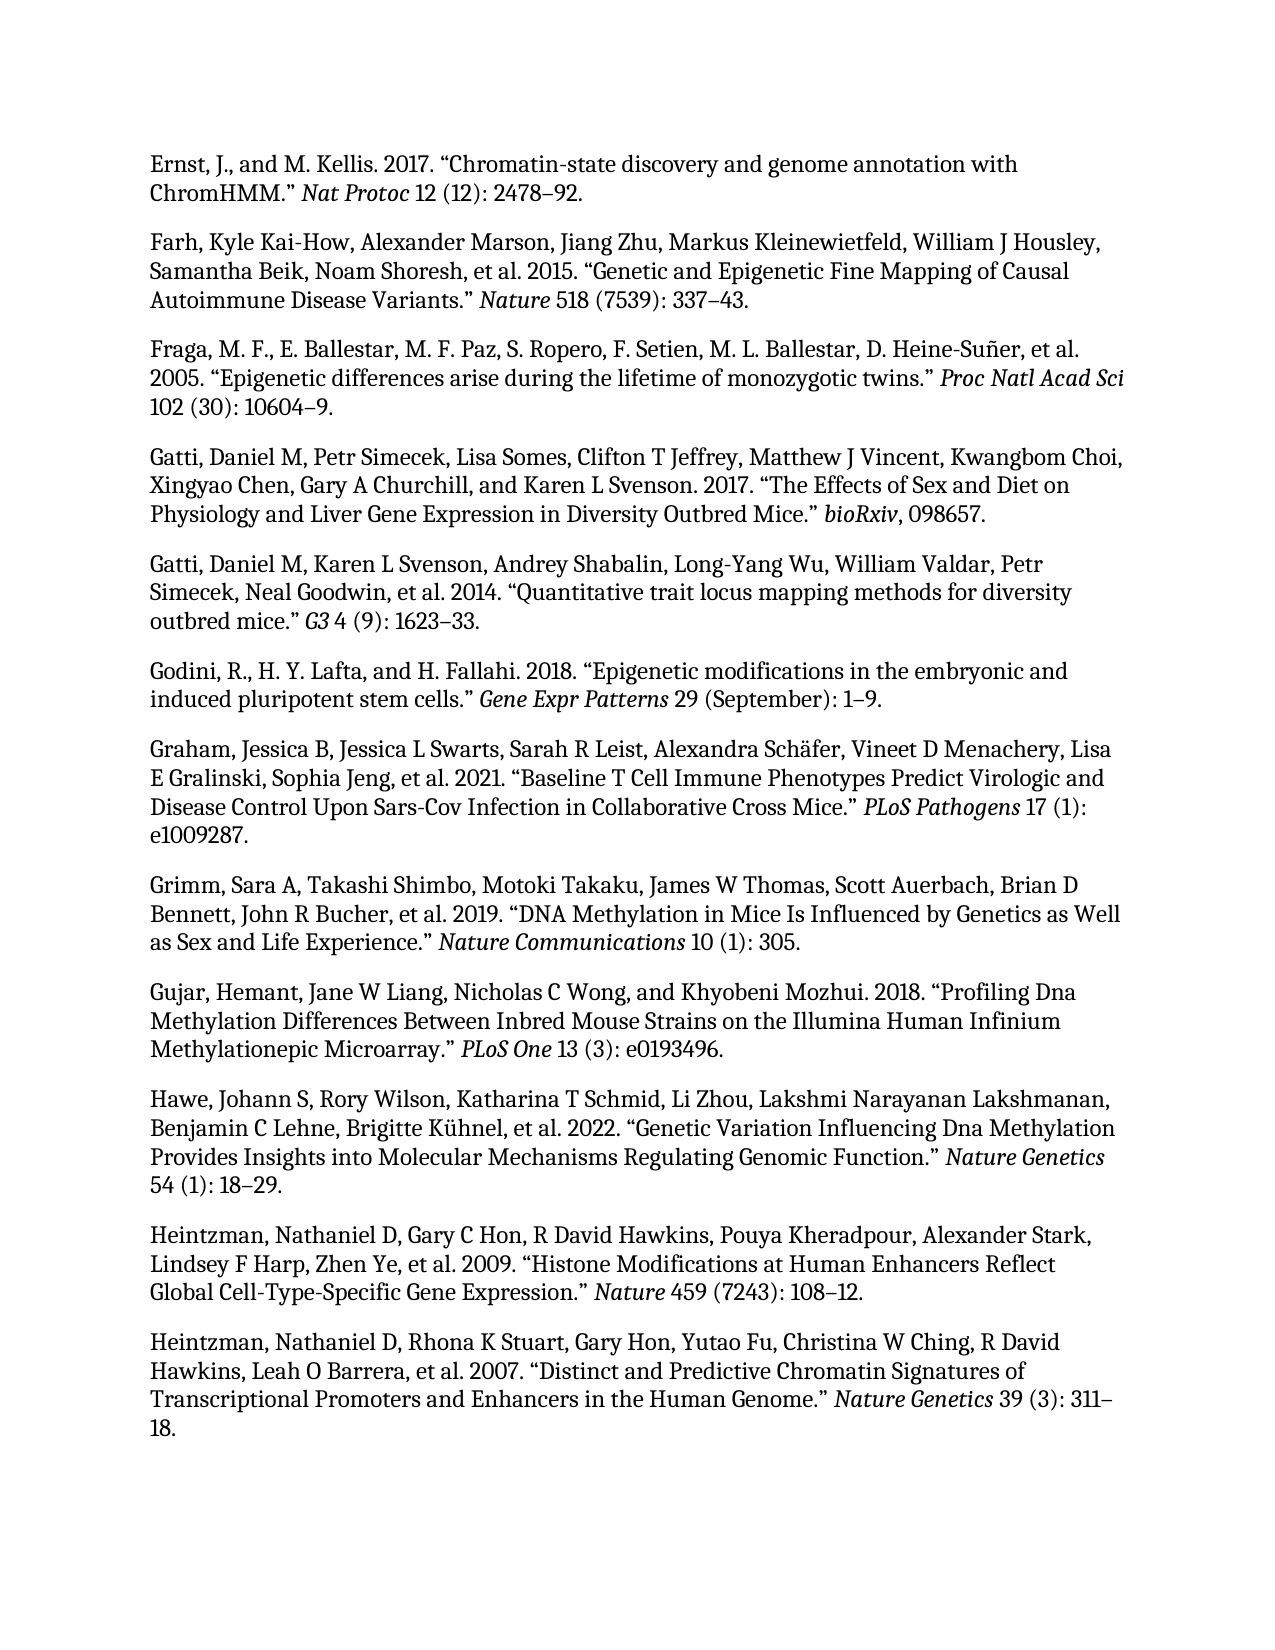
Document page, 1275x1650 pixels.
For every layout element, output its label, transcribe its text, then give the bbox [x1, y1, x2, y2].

text Grimm, Sara A, Takashi Shimbo, Motoki Takaku, James W Thomas, Scott Auerbach, Brian D Bennett, John R Bucher, et al. 2019. “DNA Methylation in Mice Is Influenced by Genetics as Well as Sex and Life Experience.” Nature Communications 10 (1): 305. [150, 871, 1125, 957]
text Hawe, Johann S, Rory Wilson, Katharina T Schmid, Li Zhou, Lakshmi Narayanan Lakshmanan, Benjamin C Lehne, Brigitte Kühnel, et al. 2022. “Genetic Variation Influencing Dna Methylation Provides Insights into Molecular Mechanisms Regulating Genomic Function.” Nature Genetics 54 (1): 18–29. [150, 1085, 1125, 1200]
text Farh, Kyle Kai-How, Alexander Marson, Jiang Zhu, Markus Kleinewietfeld, William J Housley, Samantha Beik, Noam Shoresh, et al. 2015. “Genetic and Epigenetic Fine Mapping of Causal Autoimmune Disease Variants.” Nature 518 (7539): 337–43. [150, 228, 1125, 314]
text Heintzman, Nathaniel D, Gary C Hon, R David Hawkins, Pouya Kheradpour, Alexander Stark, Lindsey F Harp, Zhen Ye, et al. 2009. “Histone Modifications at Human Enhancers Reflect Global Cell-Type-Specific Gene Expression.” Nature 459 (7243): 108–12. [150, 1221, 1125, 1307]
text Godini, R., H. Y. Lafta, and H. Fallahi. 2018. “Epigenetic modifications in the embryonic and induced pluripotent stem cells.” Gene Expr Patterns 29 (September): 1–9. [150, 657, 1125, 714]
text Gatti, Daniel M, Karen L Svenson, Andrey Shabalin, Long-Yang Wu, William Valdar, Petr Simecek, Neal Goodwin, et al. 2014. “Quantitative trait locus mapping methods for diversity outbred mice.” G3 4 (9): 1623–33. [150, 549, 1125, 636]
text Heintzman, Nathaniel D, Rhona K Stuart, Gary Hon, Yutao Fu, Christina W Ching, R David Hawkins, Leah O Barrera, et al. 2007. “Distinct and Predictive Chromatin Signatures of Transcriptional Promoters and Enhancers in the Human Genome.” Nature Genetics 39 (3): 311–18. [150, 1328, 1125, 1443]
text Fraga, M. F., E. Ballestar, M. F. Paz, S. Ropero, F. Setien, M. L. Ballestar, D. Heine-Suñer, et al. 2005. “Epigenetic differences arise during the lifetime of monozygotic twins.” Proc Natl Acad Sci 102 (30): 10604–9. [150, 335, 1125, 422]
text Gatti, Daniel M, Petr Simecek, Lisa Somes, Clifton T Jeffrey, Matthew J Vincent, Kwangbom Choi, Xingyao Chen, Gary A Churchill, and Karen L Svenson. 2017. “The Effects of Sex and Diet on Physiology and Liver Gene Expression in Diversity Outbred Mice.” bioRxiv, 098657. [150, 442, 1125, 529]
text Graham, Jessica B, Jessica L Swarts, Sarah R Leist, Alexandra Schäfer, Vineet D Menachery, Lisa E Gralinski, Sophia Jeng, et al. 2021. “Baseline T Cell Immune Phenotypes Predict Virologic and Disease Control Upon Sars-Cov Infection in Collaborative Cross Mice.” PLoS Pathogens 17 (1): e1009287. [150, 735, 1125, 850]
text Ernst, J., and M. Kellis. 2017. “Chromatin-state discovery and genome annotation with ChromHMM.” Nat Protoc 12 (12): 2478–92. [150, 150, 1125, 207]
text Gujar, Hemant, Jane W Liang, Nicholas C Wong, and Khyobeni Mozhui. 2018. “Profiling Dna Methylation Differences Between Inbred Mouse Strains on the Illumina Human Infinium Methylationepic Microarray.” PLoS One 13 (3): e0193496. [150, 978, 1125, 1064]
